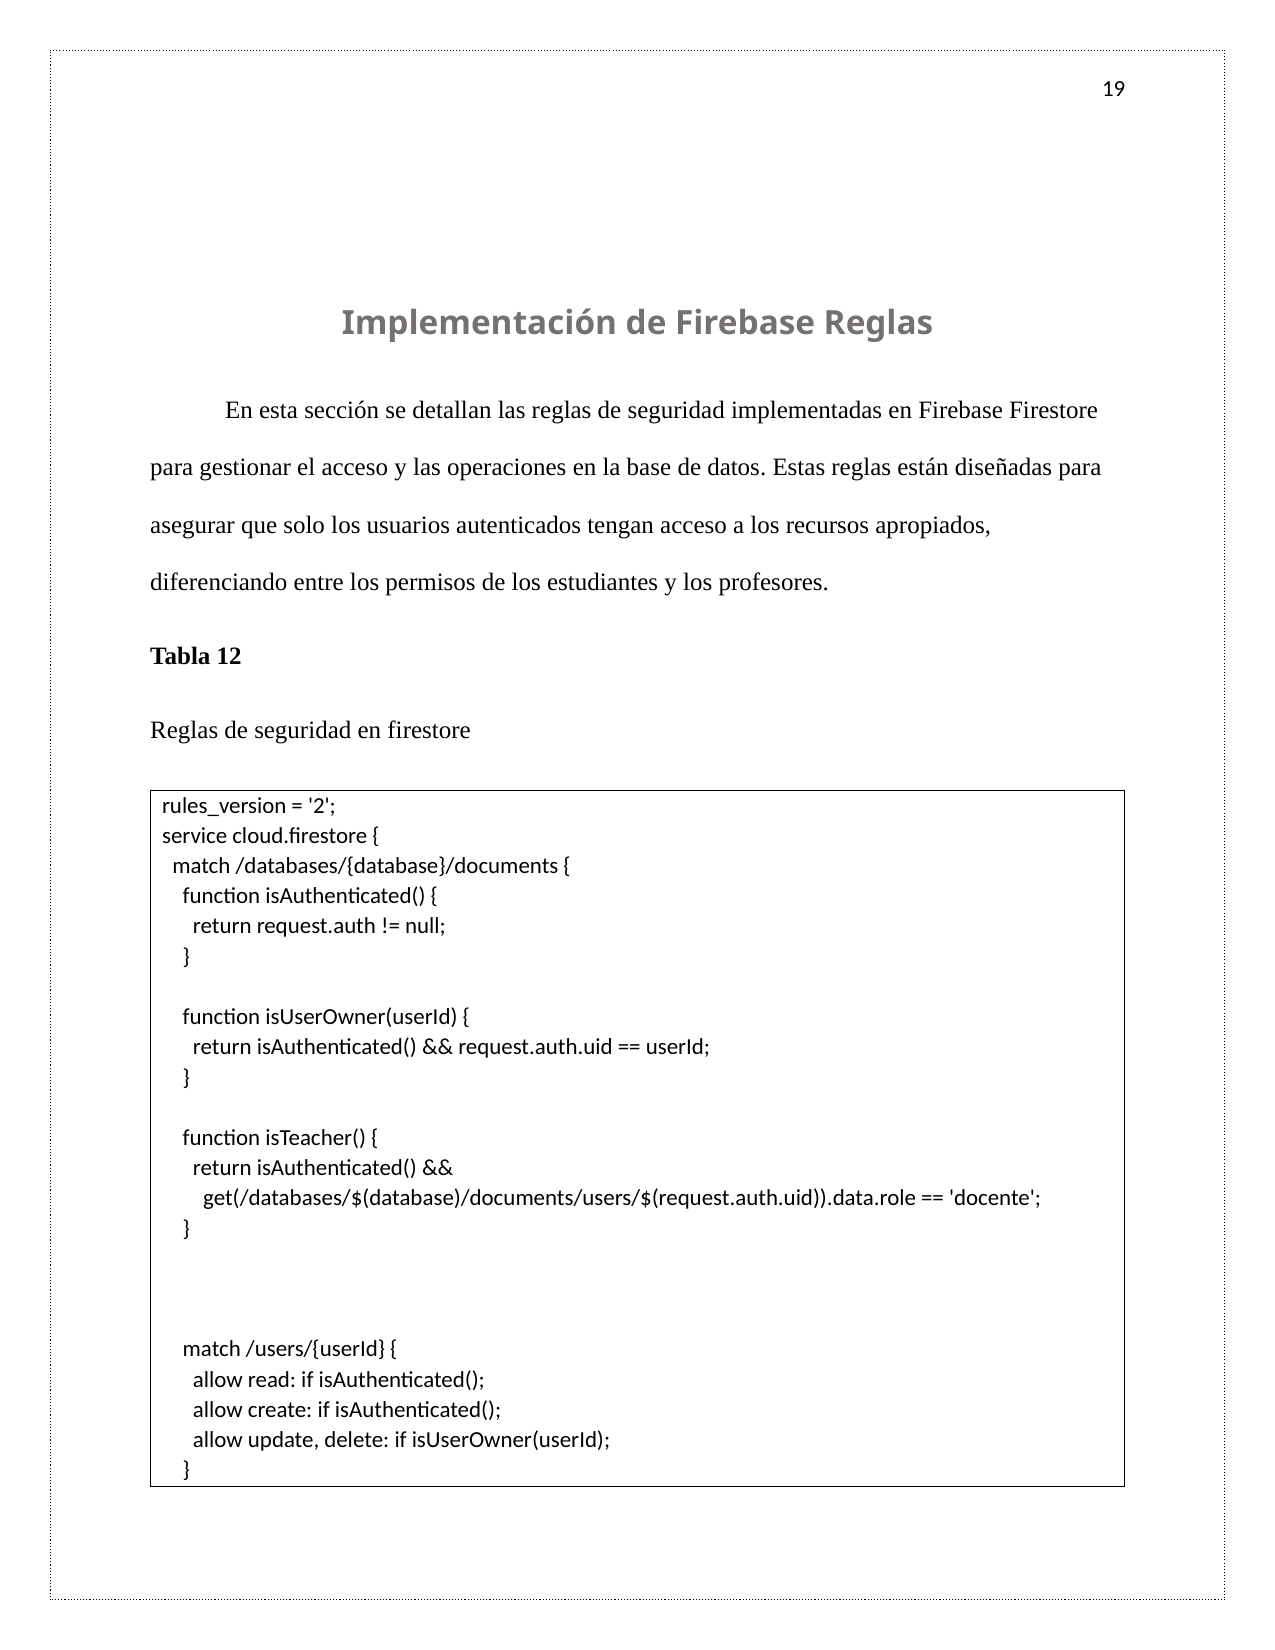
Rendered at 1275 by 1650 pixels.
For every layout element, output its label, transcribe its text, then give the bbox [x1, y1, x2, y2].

text En esta sección se detallan las reglas de seguridad implementadas en Firebase Firestore para gestionar el acceso y las operaciones en la base de datos. Estas reglas están diseñadas para asegurar que solo los usuarios autenticados tengan acceso a los recursos apropiados, diferenciando entre los permisos de los estudiantes y los profesores. [150, 395, 1125, 596]
subtitle Implementación de Firebase Reglas [150, 299, 1125, 344]
text Tabla 12 [150, 641, 1125, 670]
text Reglas de seguridad en firestore [150, 716, 1125, 744]
